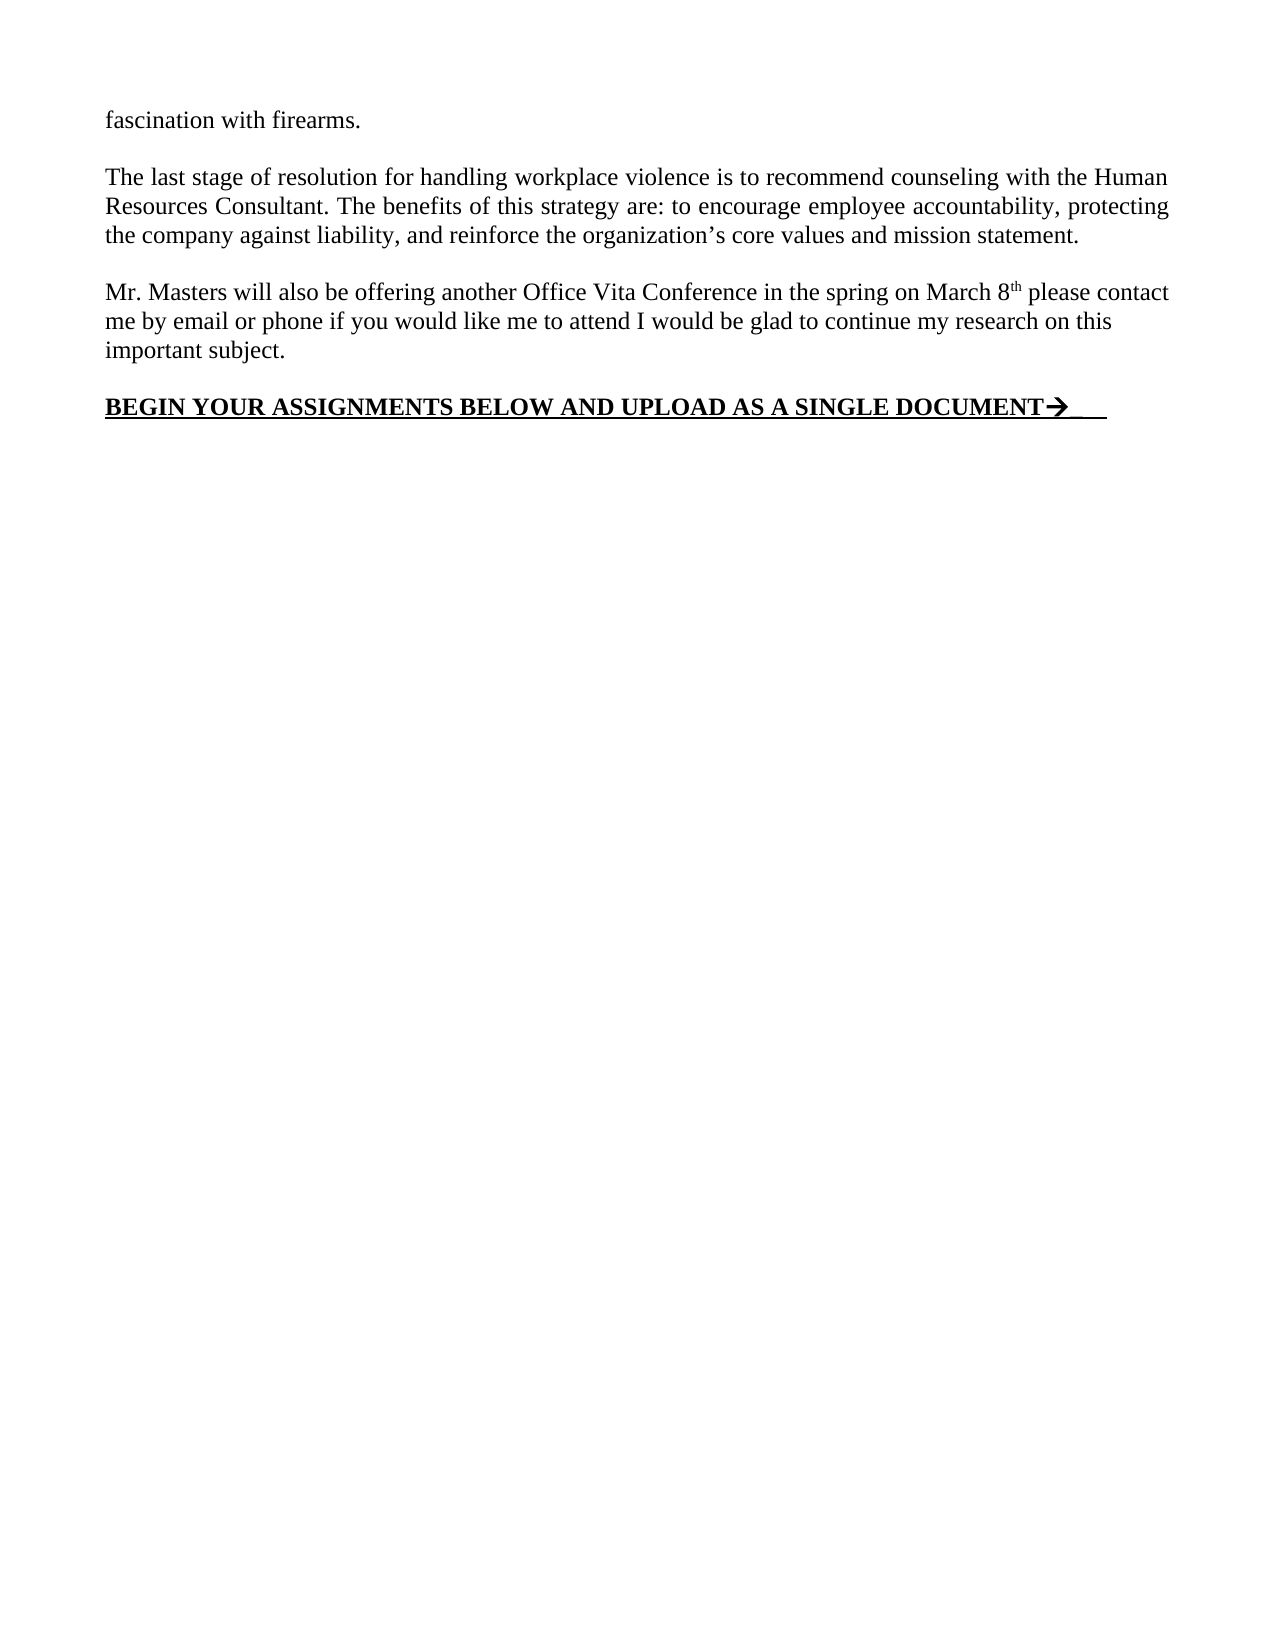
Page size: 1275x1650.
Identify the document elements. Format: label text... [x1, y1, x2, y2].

text The last stage of resolution for handling workplace violence is to recommend counseling with the Human Resources Consultant. The benefits of this strategy are: to encourage employee accountability, protecting the company against liability, and reinforce the organization’s core values and mission statement. [105, 162, 1170, 249]
text BEGIN YOUR ASSIGNMENTS BELOW AND UPLOAD AS A SINGLE DOCUMENT_ [105, 392, 1170, 421]
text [105, 105, 1170, 134]
text Mr. Masters will also be offering another Office Vita Conference in the spring on March 8th please contact me by email or phone if you would like me to attend I would be glad to continue my research on this important subject. [105, 277, 1170, 364]
